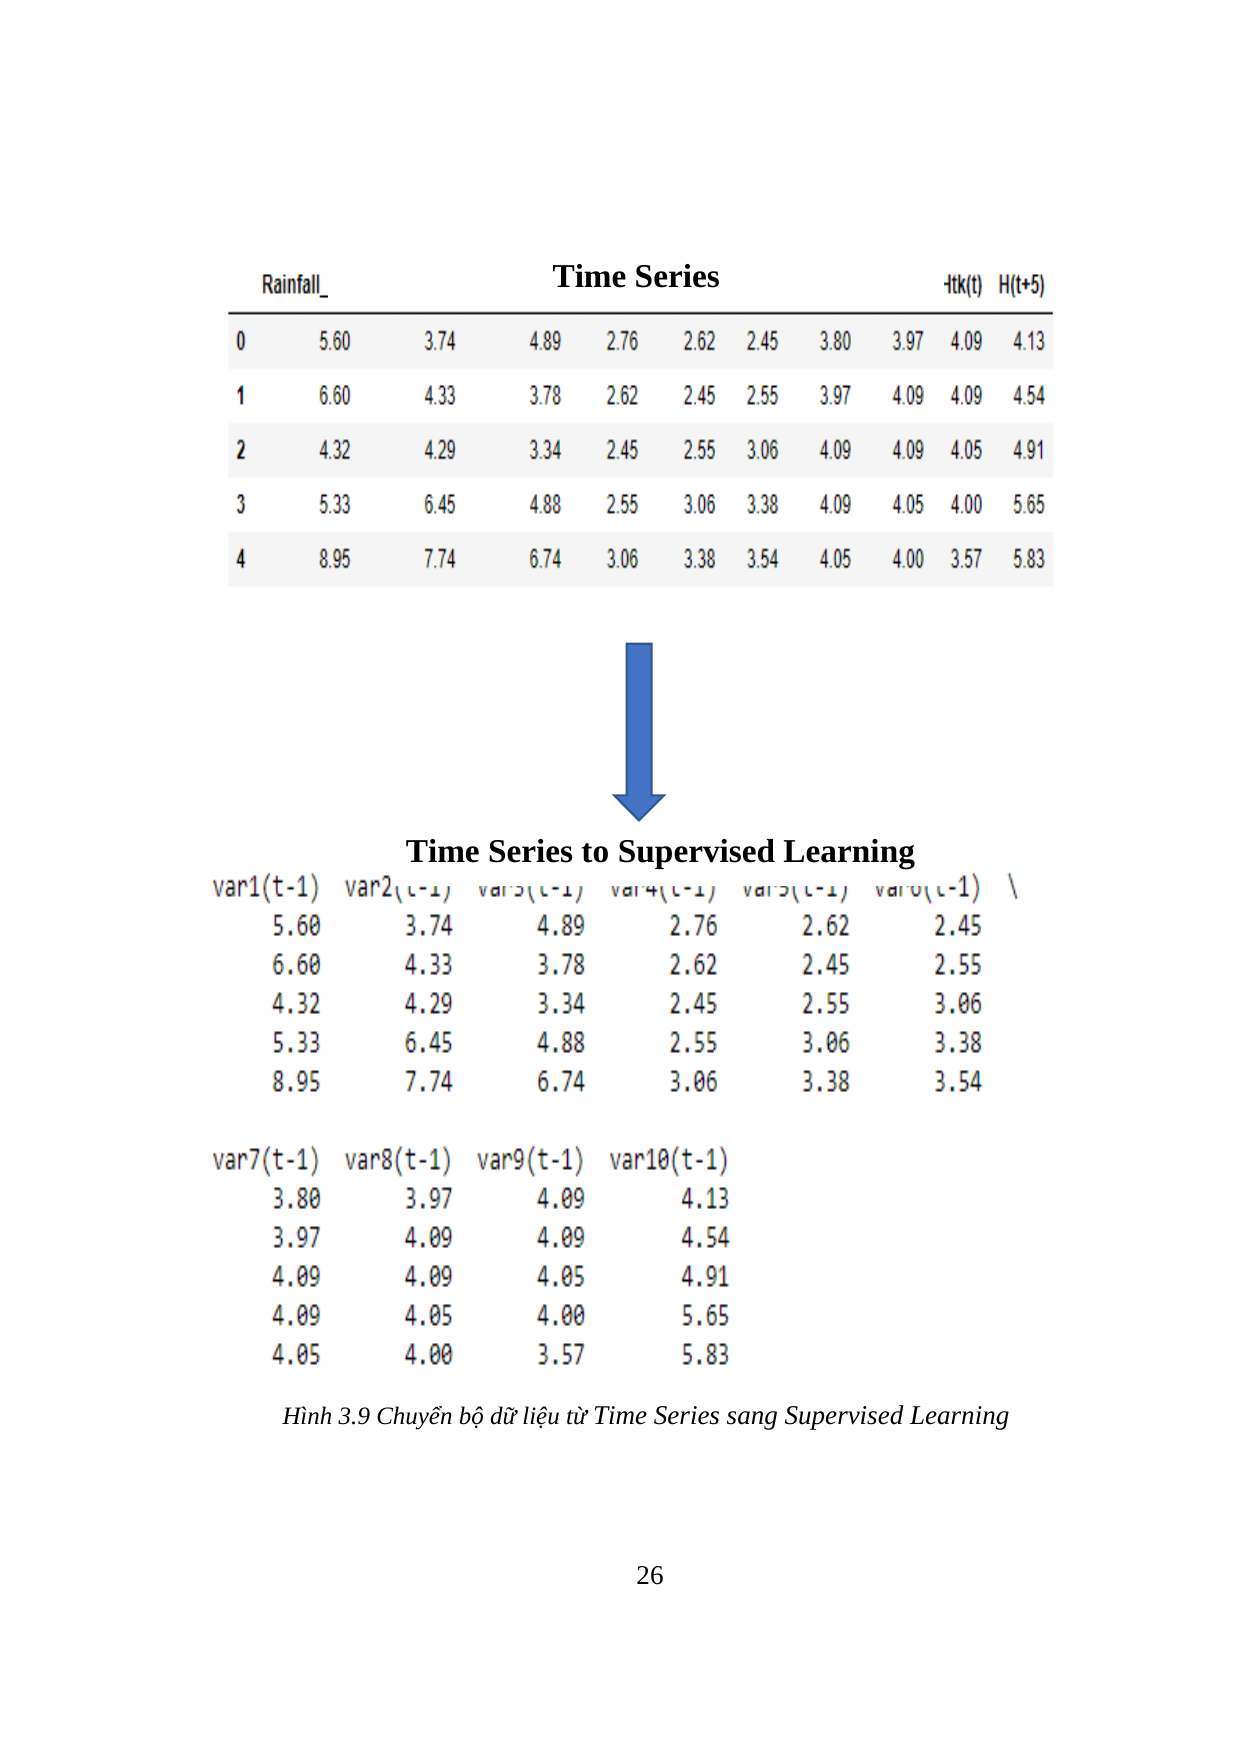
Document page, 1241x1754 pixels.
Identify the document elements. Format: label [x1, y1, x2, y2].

picture [219, 252, 1076, 606]
picture [192, 858, 1078, 1381]
